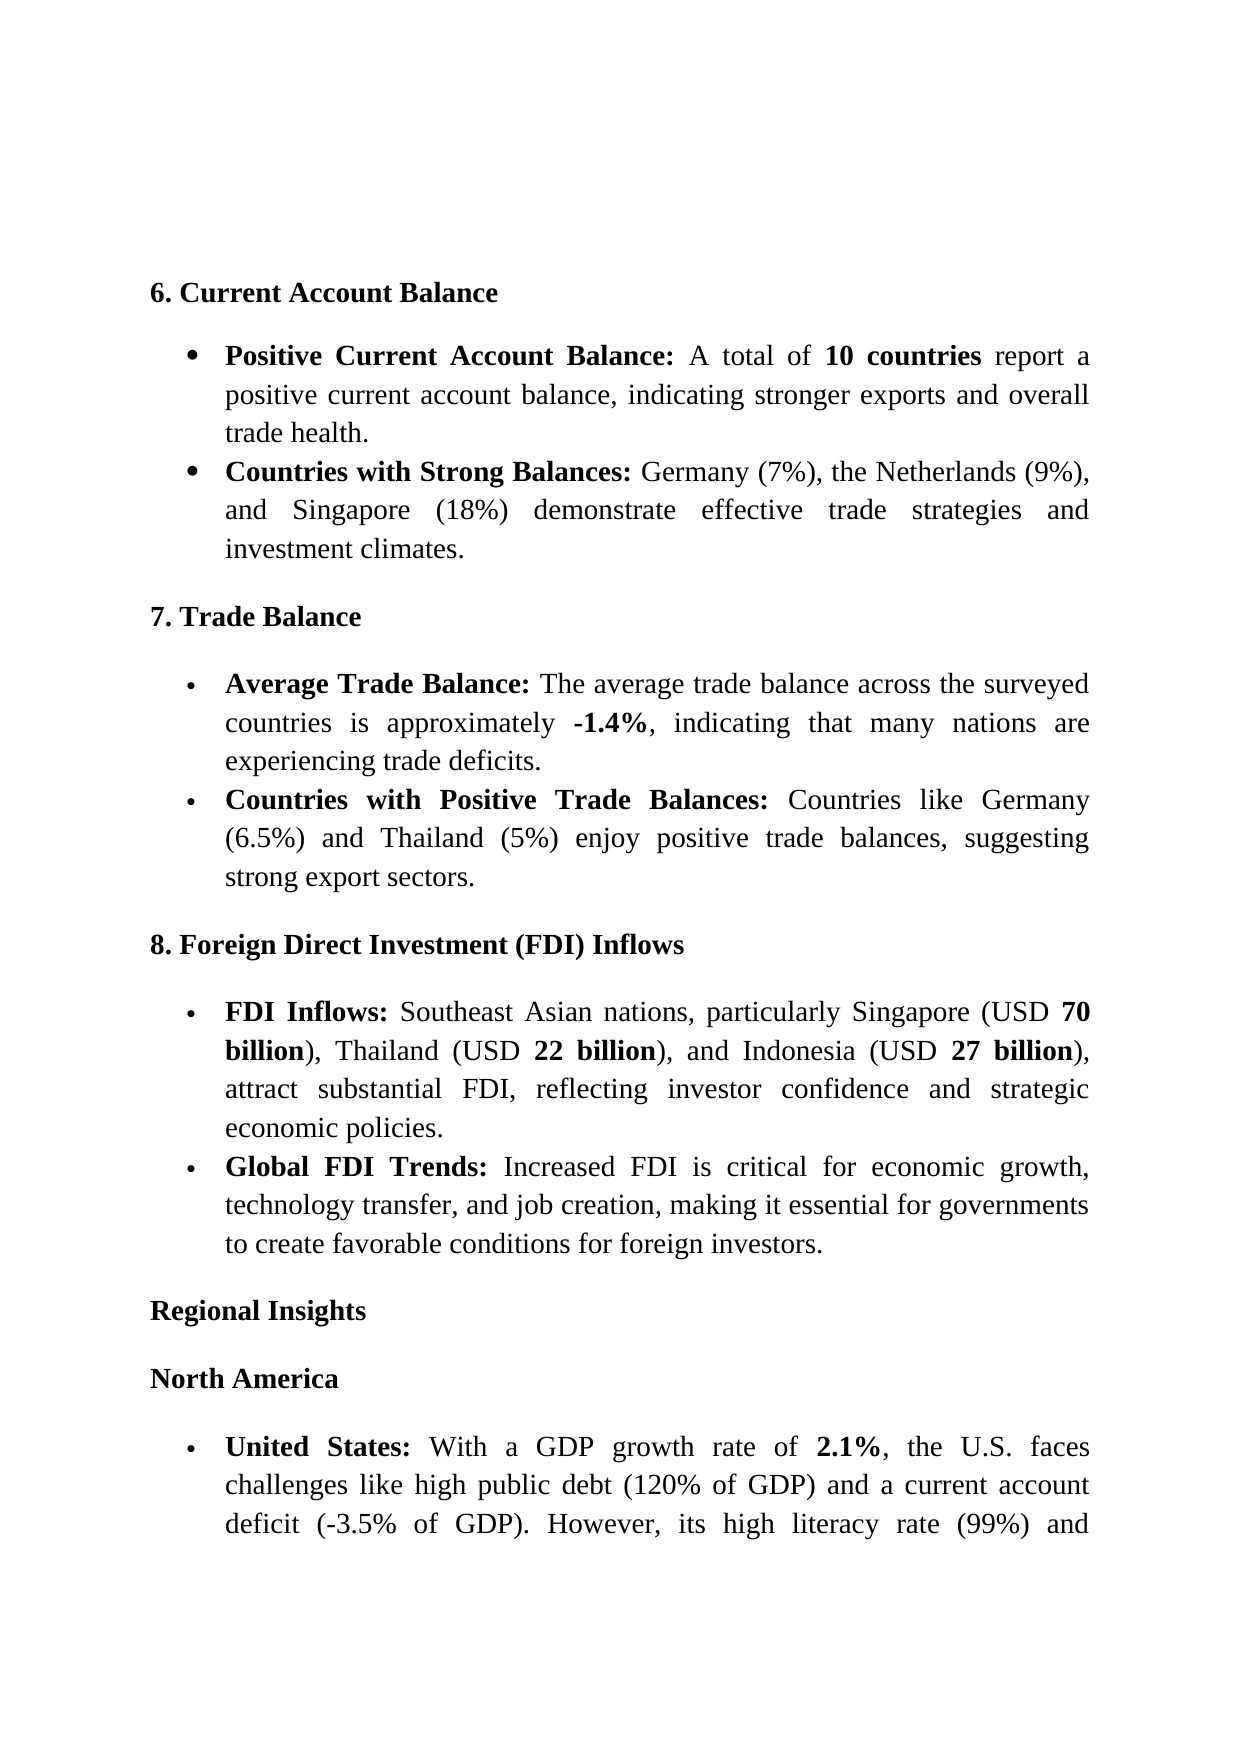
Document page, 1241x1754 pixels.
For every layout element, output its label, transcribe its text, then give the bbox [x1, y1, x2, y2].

list Countries with Strong Balances: Germany (7%), the Netherlands (9%), and Singapore (18%) demonstrate effective trade strategies and investment climates. [187, 454, 1090, 564]
list Countries with Positive Trade Balances: Countries like Germany (6.5%) and Thailand (5%) enjoy positive trade balances, suggesting strong export sectors. [187, 782, 1090, 893]
text Regional Insights [150, 1293, 1090, 1327]
text 6. Current Account Balance [150, 275, 1090, 309]
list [187, 1429, 1090, 1539]
list Positive Current Account Balance: A total of 10 countries report a positive current account balance, indicating stronger exports and overall trade health. [187, 338, 1090, 449]
text North America [150, 1361, 1090, 1395]
text 7. Trade Balance [150, 599, 1090, 632]
list Average Trade Balance: The average trade balance across the surveyed countries is approximately -1.4%, indicating that many nations are experiencing trade deficits. [187, 666, 1090, 777]
list Global FDI Trends: Increased FDI is critical for economic growth, technology transfer, and job creation, making it essential for governments to create favorable conditions for foreign investors. [187, 1149, 1090, 1259]
list FDI Inflows: Southeast Asian nations, particularly Singapore (USD 70 billion), Thailand (USD 22 billion), and Indonesia (USD 27 billion), attract substantial FDI, reflecting investor confidence and strategic economic policies. [187, 994, 1090, 1144]
text 8. Foreign Direct Investment (FDI) Inflows [150, 927, 1090, 960]
